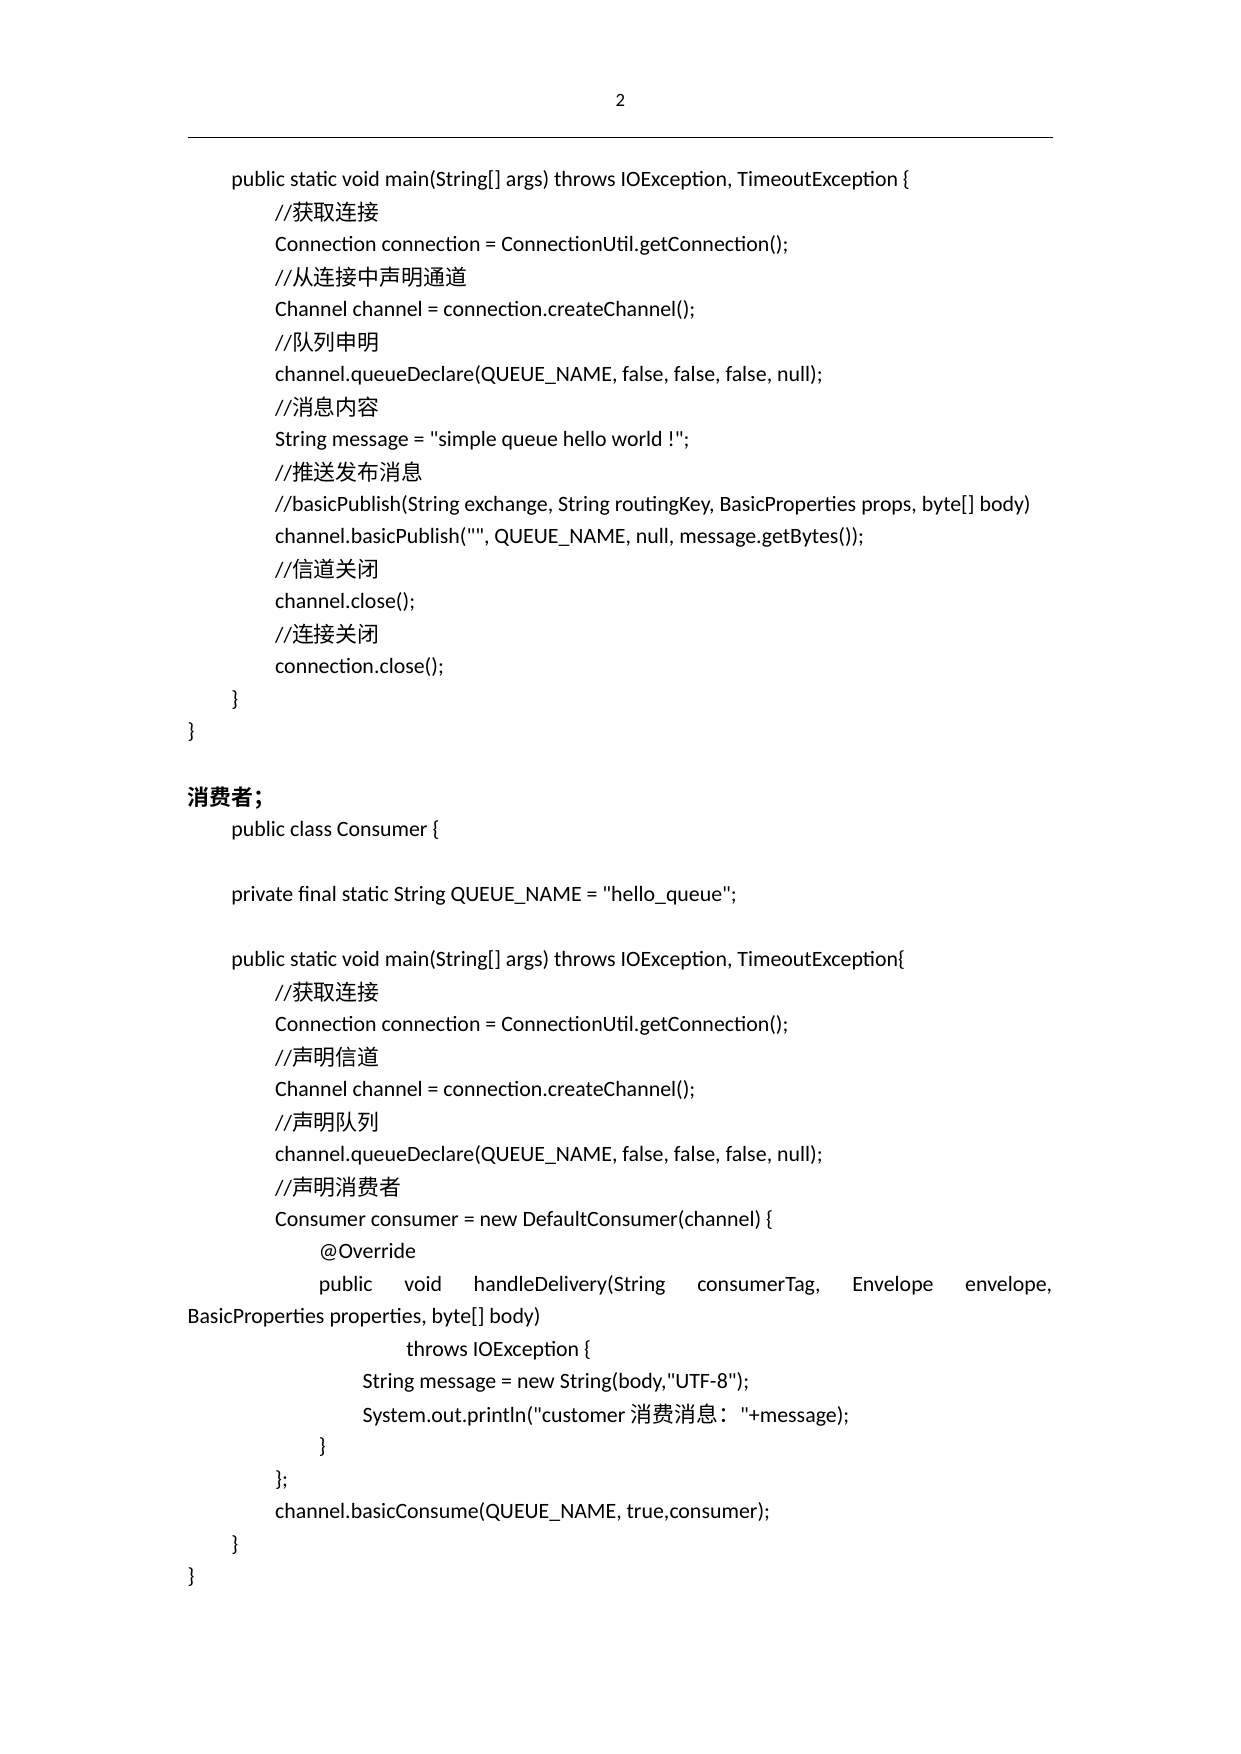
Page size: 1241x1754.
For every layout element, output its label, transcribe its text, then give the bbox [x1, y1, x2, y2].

text channel.queueDeclare(QUEUE_NAME, false, false, false, null); [187, 1137, 1053, 1169]
text Channel channel = connection.createChannel(); [187, 292, 1053, 324]
text //声明信道 [187, 1039, 1053, 1072]
text Connection connection = ConnectionUtil.getConnection(); [187, 1007, 1053, 1039]
text //消息内容 [187, 389, 1053, 422]
text //信道关闭 [187, 552, 1053, 584]
text } [187, 1527, 1053, 1559]
text public void handleDelivery(String consumerTag, Envelope envelope, BasicProperties properties, byte[] body) [187, 1267, 1053, 1332]
text @Override [187, 1234, 1053, 1267]
text public static void main(String[] args) throws IOException, TimeoutException{ [187, 942, 1053, 974]
text public static void main(String[] args) throws IOException, TimeoutException { [187, 162, 1053, 194]
text //声明队列 [187, 1104, 1053, 1137]
text channel.basicConsume(QUEUE_NAME, true,consumer); [187, 1494, 1053, 1527]
text } [187, 682, 1053, 714]
text Channel channel = connection.createChannel(); [187, 1072, 1053, 1104]
text channel.basicPublish("", QUEUE_NAME, null, message.getBytes()); [187, 519, 1053, 552]
text String message = "simple queue hello world !"; [187, 422, 1053, 454]
text }; [187, 1462, 1053, 1494]
text //队列申明 [187, 324, 1053, 357]
text //获取连接 [187, 974, 1053, 1007]
text public class Consumer { [187, 812, 1053, 844]
text channel.queueDeclare(QUEUE_NAME, false, false, false, null); [187, 357, 1053, 389]
text connection.close(); [187, 649, 1053, 682]
text Connection connection = ConnectionUtil.getConnection(); [187, 227, 1053, 259]
text 消费者； [187, 779, 1053, 812]
text //从连接中声明通道 [187, 259, 1053, 292]
text Consumer consumer = new DefaultConsumer(channel) { [187, 1202, 1053, 1234]
text //获取连接 [187, 194, 1053, 227]
text //连接关闭 [187, 617, 1053, 649]
text } [187, 714, 1053, 747]
text String message = new String(body,"UTF-8"); [187, 1364, 1053, 1397]
text //声明消费者 [187, 1169, 1053, 1202]
text throws IOException { [187, 1332, 1053, 1364]
text //推送发布消息 [187, 454, 1053, 487]
text //basicPublish(String exchange, String routingKey, BasicProperties props, byte[] body) [187, 487, 1053, 519]
text } [187, 1429, 1053, 1462]
text } [187, 1559, 1053, 1592]
text private final static String QUEUE_NAME = "hello_queue"; [187, 877, 1053, 909]
text System.out.println("customer 消费消息："+message); [187, 1397, 1053, 1429]
text channel.close(); [187, 584, 1053, 617]
